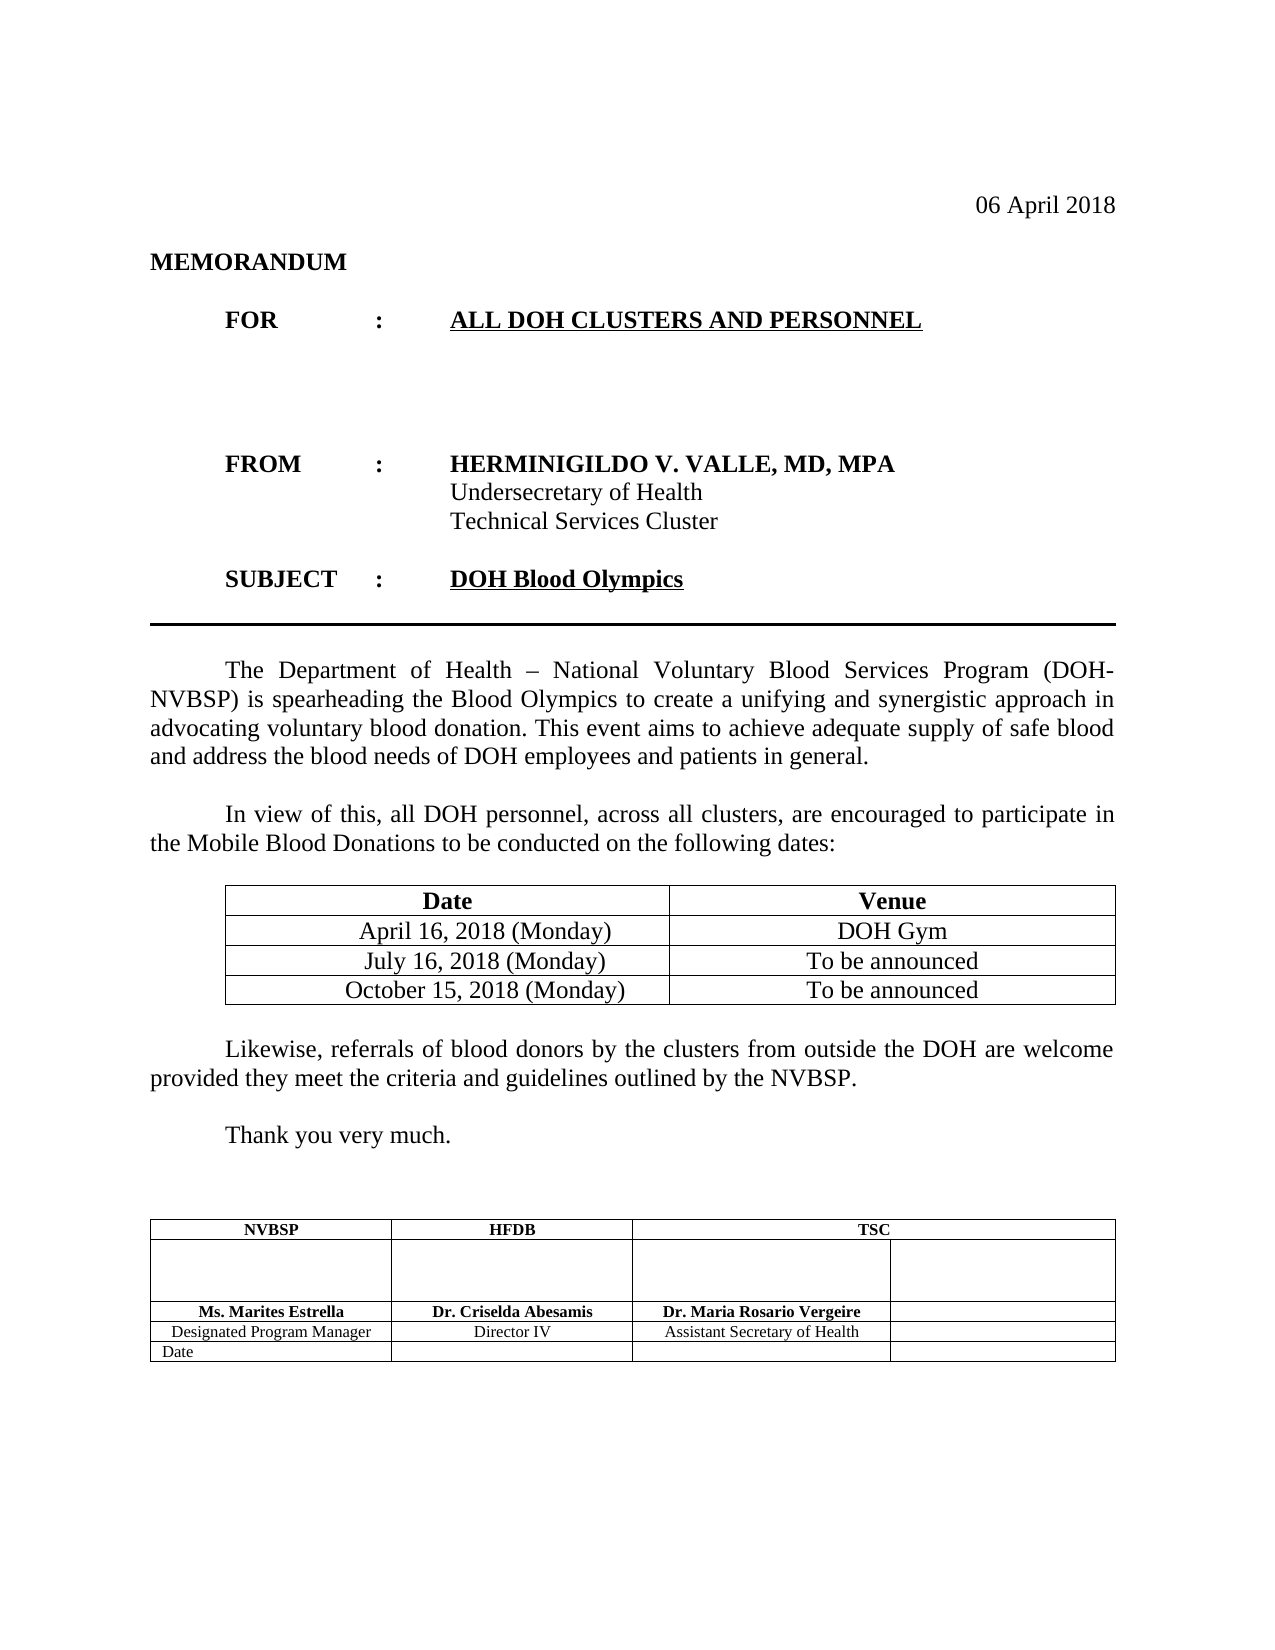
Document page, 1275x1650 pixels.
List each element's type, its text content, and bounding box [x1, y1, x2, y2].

text SUBJECT : DOH Blood Olympics [150, 564, 1116, 592]
table_cell Director IV [392, 1322, 632, 1341]
text Undersecretary of Health [150, 477, 1116, 506]
table_cell [633, 1342, 890, 1361]
text The Department of Health – National Voluntary Blood Services Program (DOH-NVBSP) is spearheading the Blood Olympics to create a unifying and synergistic approach in advocating voluntary blood donation. This event aims to achieve adequate supply of safe blood and address the blood needs of DOH employees and patients in general. [150, 655, 1116, 770]
text Technical Services Cluster [150, 506, 1116, 535]
table_cell April 16, 2018 (Monday) [226, 916, 669, 945]
table_cell July 16, 2018 (Monday) [226, 946, 669, 974]
table_header HFDB [392, 1220, 632, 1239]
table_cell To be announced [670, 976, 1115, 1004]
table_cell DOH Gym [670, 916, 1115, 945]
table_cell Dr. Maria Rosario Vergeire [633, 1302, 890, 1321]
table_cell [891, 1342, 1115, 1361]
table_cell [392, 1240, 632, 1301]
table_header Date [226, 886, 669, 915]
text MEMORANDUM [150, 247, 1116, 276]
table_header NVBSP [151, 1220, 391, 1239]
table_header TSC [633, 1220, 1115, 1239]
table_cell To be announced [670, 946, 1115, 974]
table_cell Ms. Marites Estrella [151, 1302, 391, 1321]
table_cell [392, 1342, 632, 1361]
table_cell Designated Program Manager [151, 1322, 391, 1341]
table_cell Date [151, 1342, 391, 1361]
table_cell [891, 1302, 1115, 1321]
table_cell [633, 1240, 890, 1301]
table_cell [151, 1240, 391, 1301]
table_cell October 15, 2018 (Monday) [226, 976, 669, 1004]
table_cell Dr. Criselda Abesamis [392, 1302, 632, 1321]
table_cell [891, 1240, 1115, 1301]
text In view of this, all DOH personnel, across all clusters, are encouraged to participate in the Mobile Blood Donations to be conducted on the following dates: [150, 799, 1116, 856]
text FOR : ALL DOH CLUSTERS AND PERSONNEL [150, 305, 1116, 334]
text Likewise, referrals of blood donors by the clusters from outside the DOH are welcome provided they meet the criteria and guidelines outlined by the NVBSP. [150, 1034, 1116, 1092]
text 06 April 2018 [150, 190, 1116, 219]
text Thank you very much. [150, 1120, 1116, 1149]
table_cell [891, 1322, 1115, 1341]
table_header Venue [670, 886, 1115, 915]
text FROM : HERMINIGILDO V. VALLE, MD, MPA [150, 449, 1116, 477]
table_cell Assistant Secretary of Health [633, 1322, 890, 1341]
